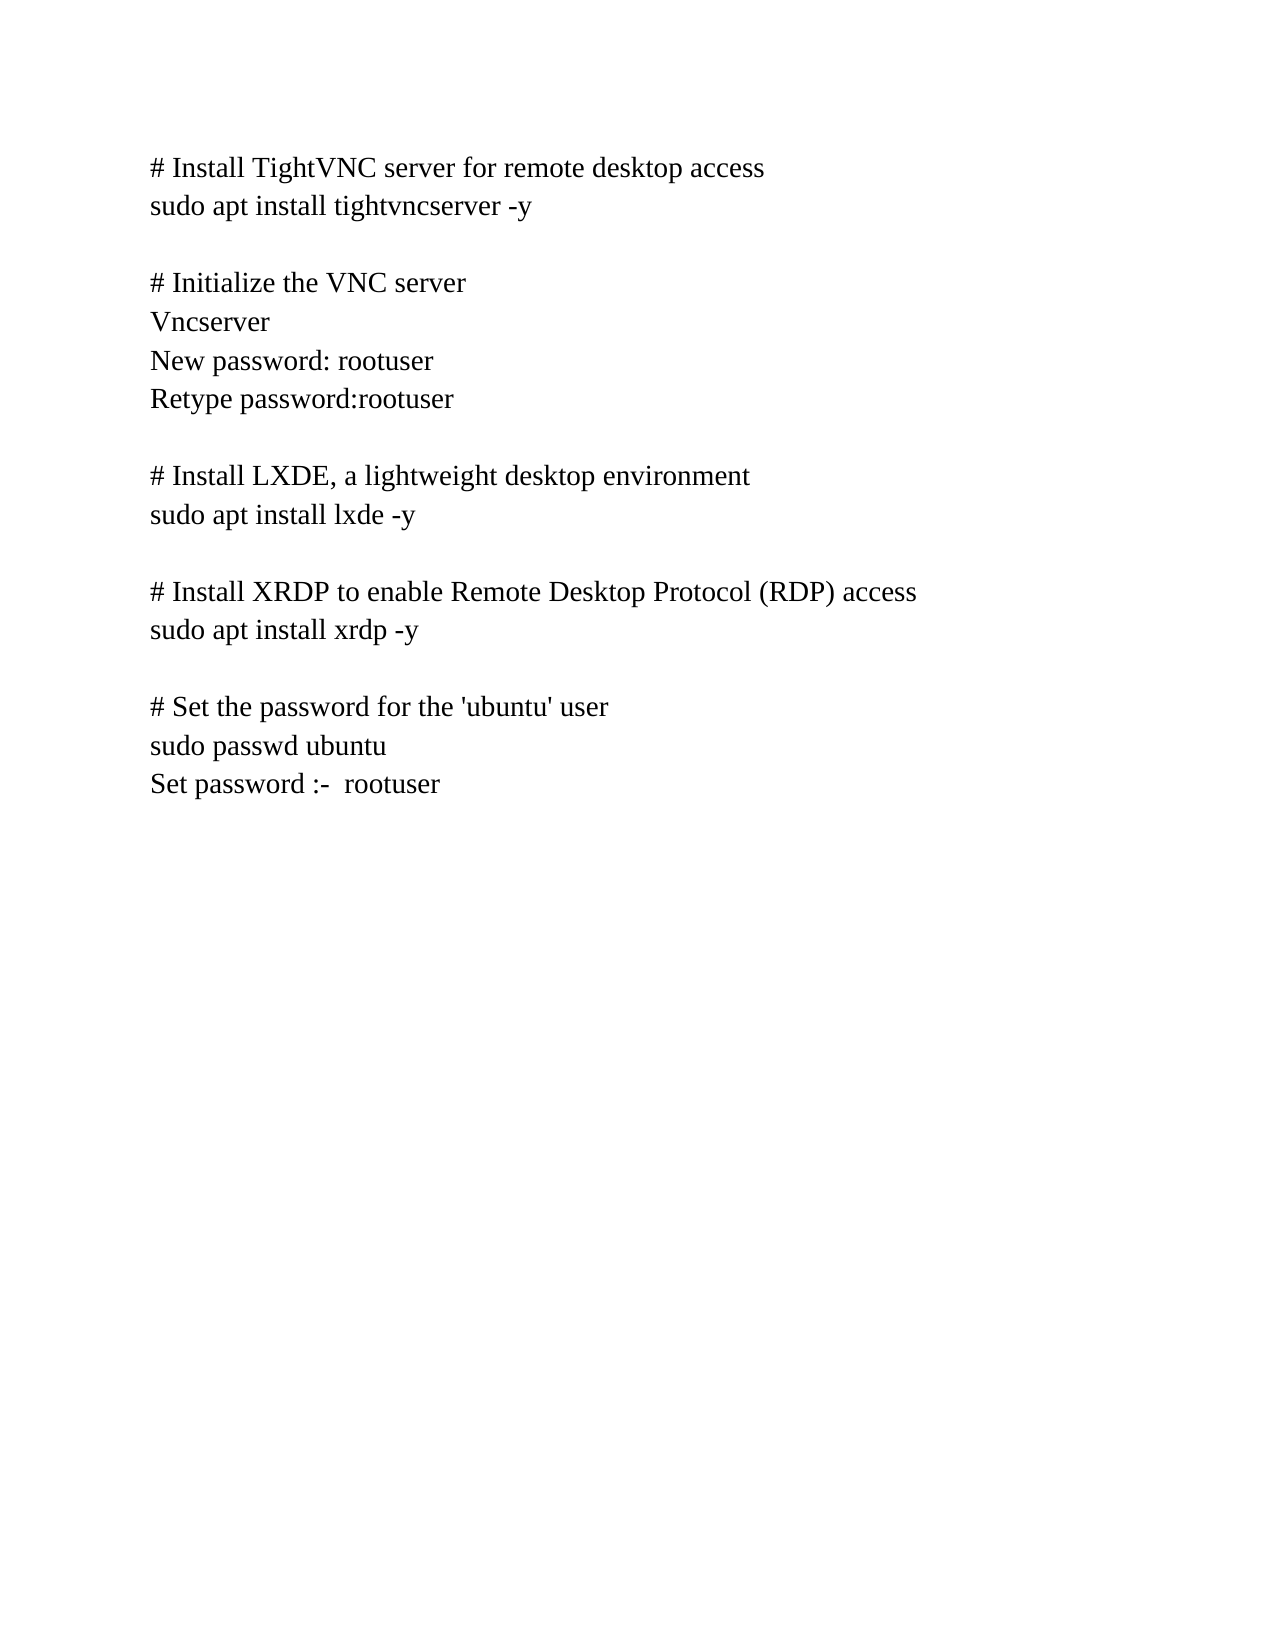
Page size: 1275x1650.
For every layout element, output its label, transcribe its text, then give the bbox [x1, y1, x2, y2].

text sudo passwd ubuntu [150, 728, 1125, 762]
text sudo apt install tightvncserver -y [150, 188, 1125, 222]
text New password: rootuser [150, 343, 1125, 376]
text Set password :- rootuser [150, 767, 1125, 800]
text # Initialize the VNC server [150, 266, 1125, 299]
text # Install XRDP to enable Remote Desktop Protocol (RDP) access [150, 574, 1125, 607]
text sudo apt install lxde -y [150, 497, 1125, 530]
text # Install LXDE, a lightweight desktop environment [150, 458, 1125, 492]
text sudo apt install xrdp -y [150, 612, 1125, 646]
text Vncserver [150, 304, 1125, 338]
text # Install TightVNC server for remote desktop access [150, 150, 1125, 183]
text Retype password:rootuser [150, 381, 1125, 415]
text # Set the password for the 'ubuntu' user [150, 689, 1125, 723]
